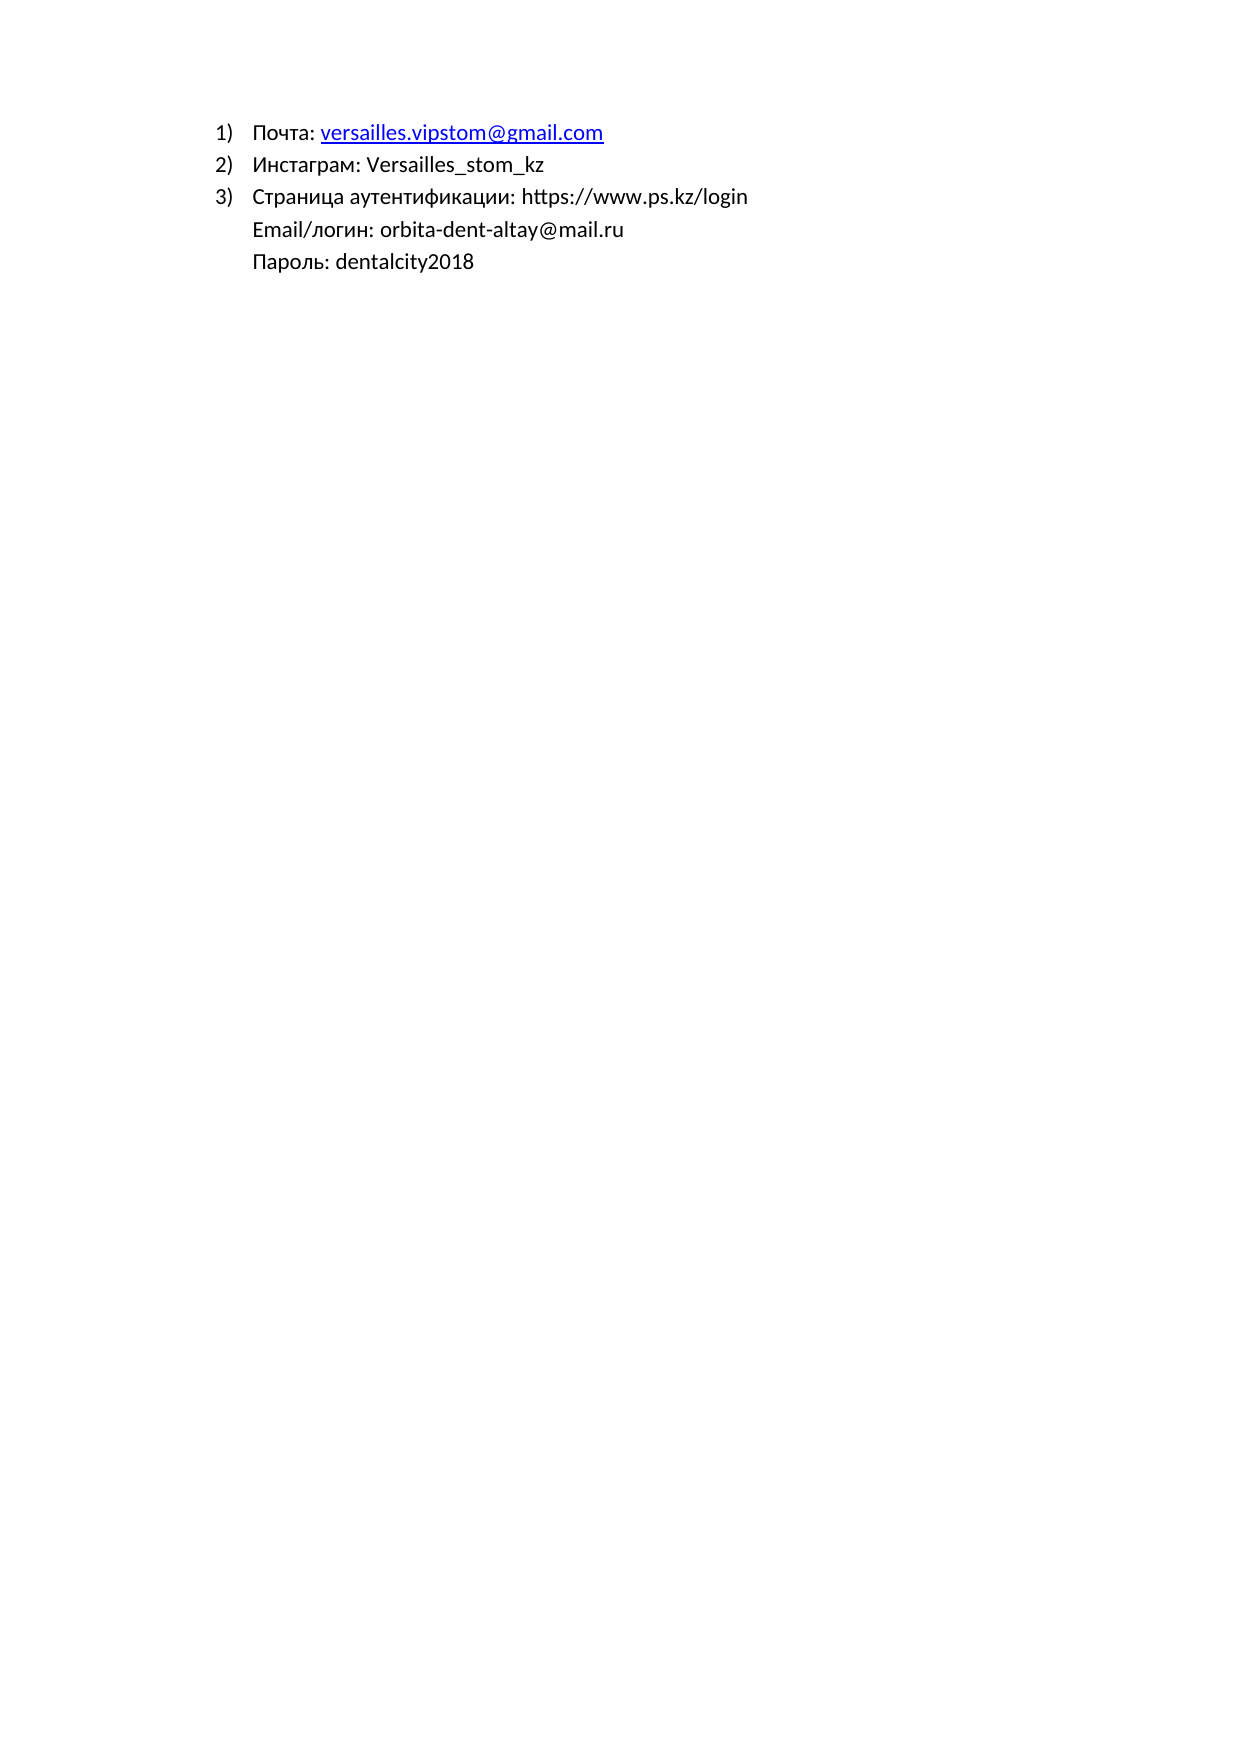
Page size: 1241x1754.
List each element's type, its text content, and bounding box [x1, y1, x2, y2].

list Почта: versailles.vipstom@gmail.com [215, 118, 1152, 146]
list Инстаграм: Versailles_stom_kz [215, 150, 1152, 178]
list Страница аутентификации: https://www.ps.kz/login Email/логин: orbita-dent-altay@mail.ru Пароль: dentalcity2018 [215, 182, 1152, 275]
